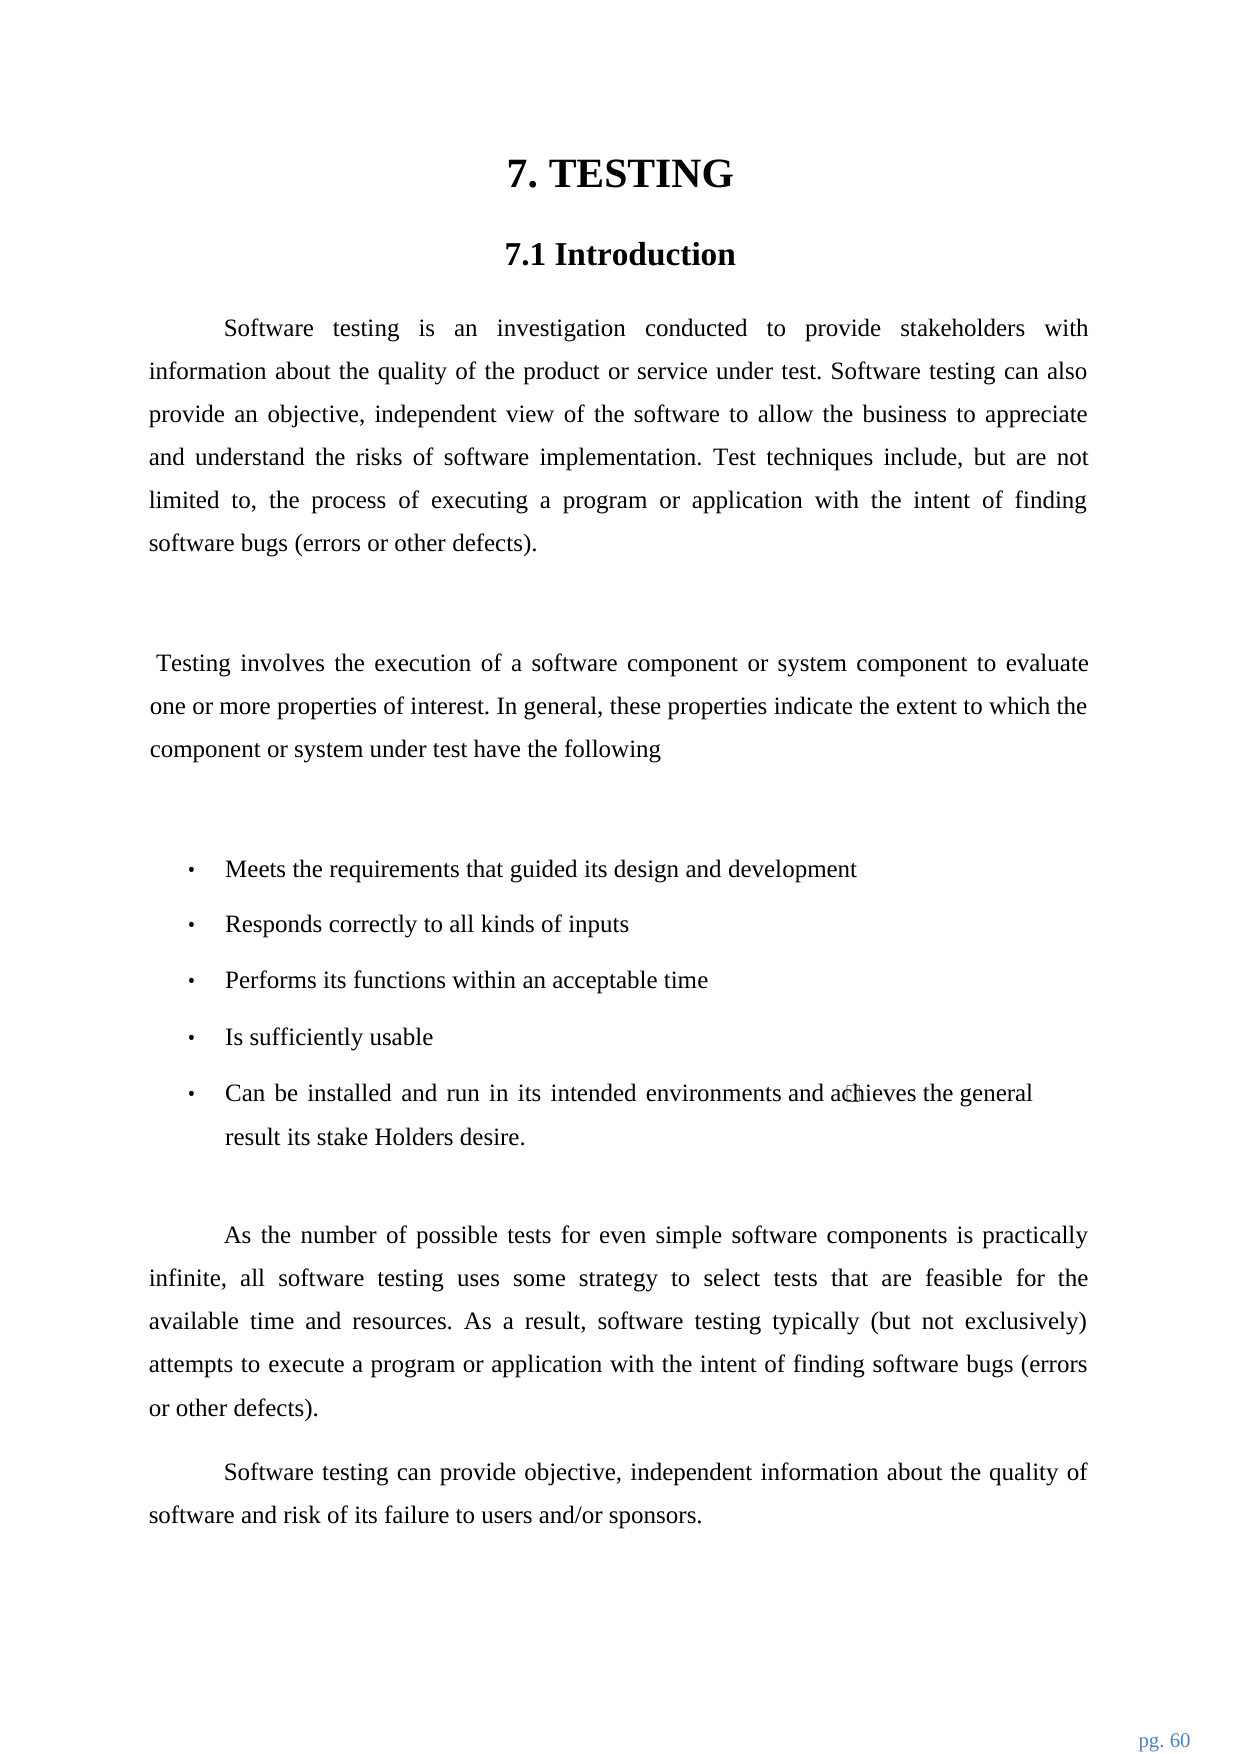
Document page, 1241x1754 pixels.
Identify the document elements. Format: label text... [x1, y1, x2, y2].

text Testing involves the execution of a software component or system component to evaluate one or more properties of interest. In general, these properties indicate the extent to which the component or system under test have the following [149, 648, 1089, 763]
list Meets the requirements that guided its design and development [187, 854, 1190, 883]
list Performs its functions within an acceptable time [187, 966, 1190, 995]
subtitle 7.1 Introduction [50, 234, 1190, 273]
text Software testing can provide objective, independent information about the quality of software and risk of its failure to users and/or sponsors. [148, 1457, 1089, 1528]
text As the number of possible tests for even simple software components is practically infinite, all software testing uses some strategy to select tests that are feasible for the available time and resources. As a result, software testing typically (but not exclusively) attempts to execute a program or application with the intent of finding software bugs (errors or other defects). [148, 1220, 1089, 1421]
list Responds correctly to all kinds of inputs [187, 909, 1190, 939]
list Can be installed and run in its intended environments and achieves the general result its stake Holders desire. [187, 1078, 1089, 1150]
text Software testing is an investigation conducted to provide stakeholders with information about the quality of the product or service under test. Software testing can also provide an objective, independent view of the software to allow the business to appreciate and understand the risks of software implementation. Test techniques include, but are not limited to, the process of executing a program or application with the intent of finding software bugs (errors or other defects). [148, 313, 1089, 557]
list Is sufficiently usable [187, 1022, 1190, 1051]
subtitle TESTING [506, 148, 1190, 196]
